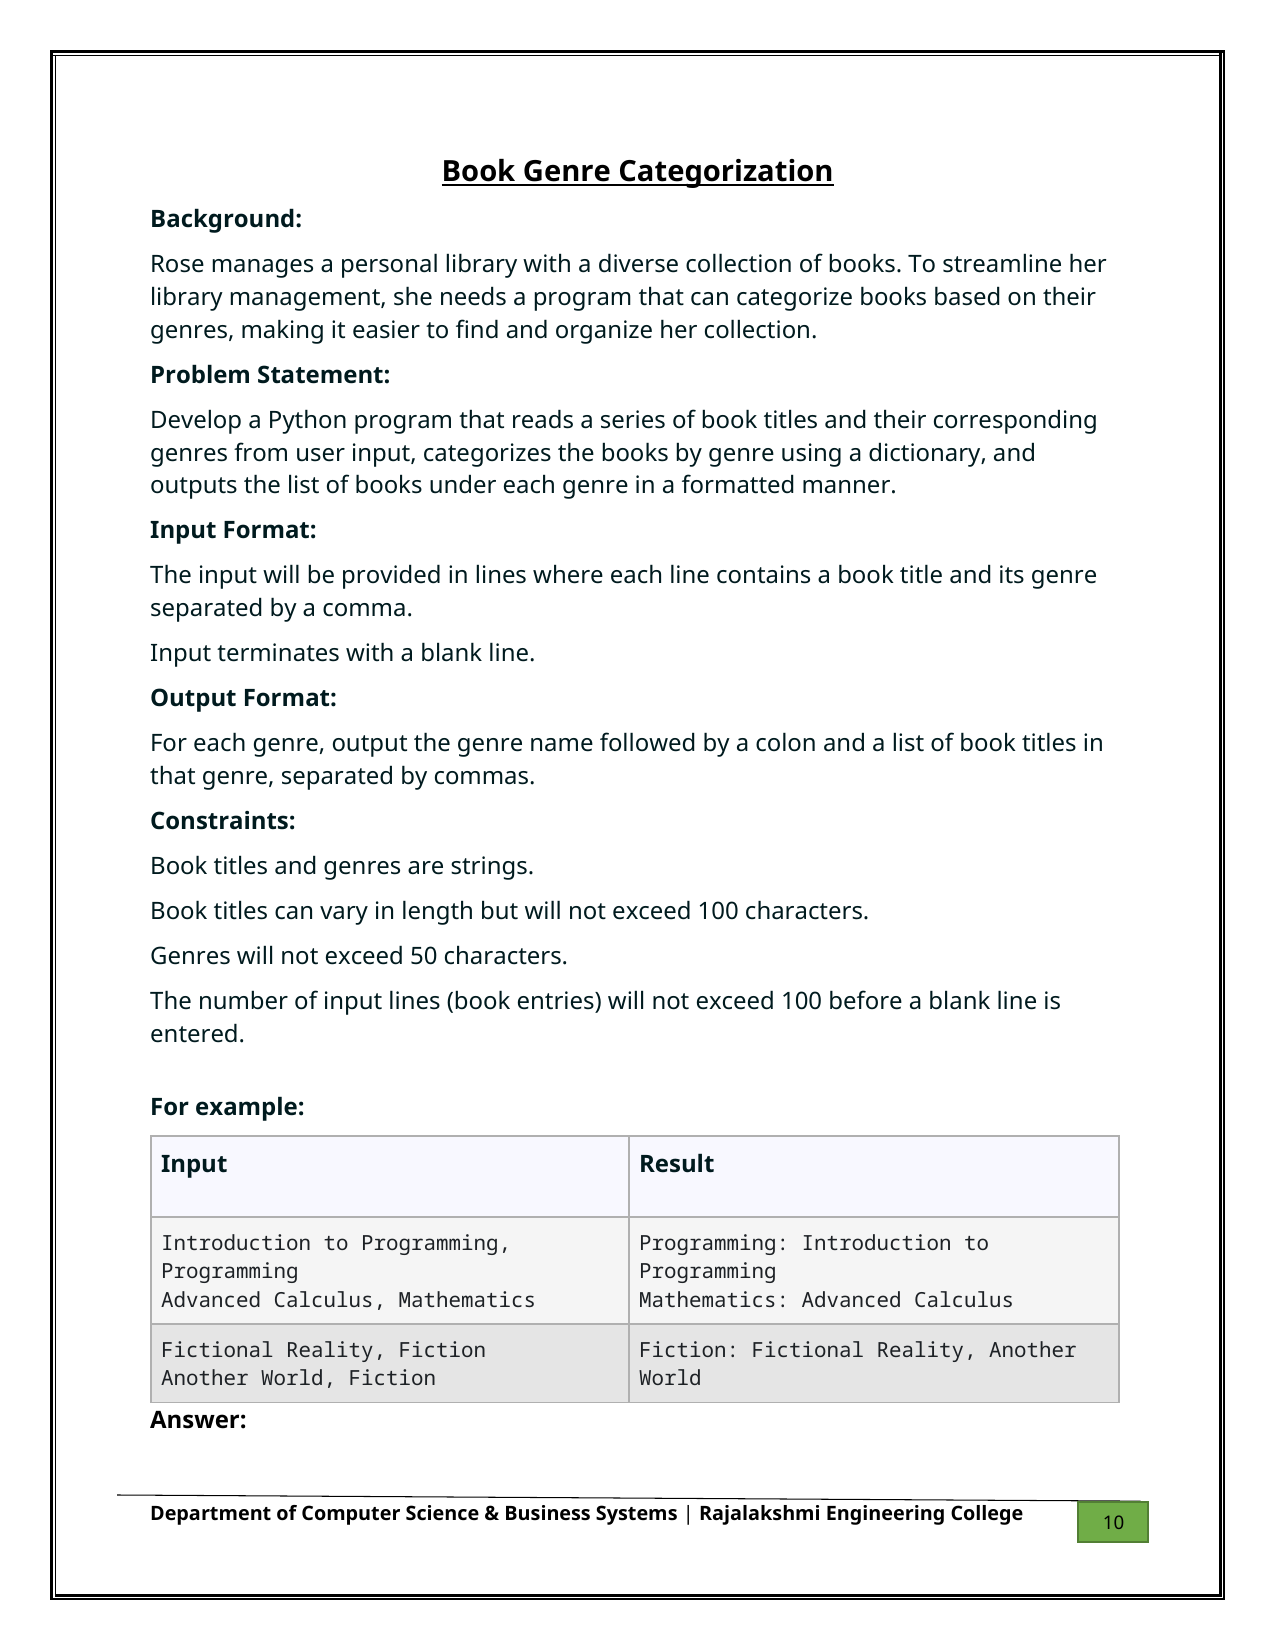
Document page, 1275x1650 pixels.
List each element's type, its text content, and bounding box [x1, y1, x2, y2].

text Genres will not exceed 50 characters. [150, 939, 1125, 972]
table_cell Programming: Introduction to Programming Mathematics: Advanced Calculus [630, 1218, 1118, 1323]
text Input terminates with a blank line. [150, 636, 1125, 668]
text Develop a Python program that reads a series of book titles and their corresponding genres from user input, categorizes the books by genre using a dictionary, and outputs the list of books under each genre in a formatted manner. [150, 403, 1125, 501]
text Constraints: [150, 804, 1125, 836]
text Book titles and genres are strings. [150, 849, 1125, 881]
text Input Format: [150, 513, 1125, 546]
table_cell Fiction: Fictional Reality, Another World [630, 1325, 1118, 1402]
text Book Genre Categorization [150, 150, 1125, 190]
text Output Format: [150, 681, 1125, 713]
text Rose manages a personal library with a diverse collection of books. To streamline her library management, she needs a program that can categorize books based on their genres, making it easier to find and organize her collection. [150, 247, 1125, 345]
text The input will be provided in lines where each line contains a book title and its genre separated by a comma. [150, 558, 1125, 623]
table_cell Fictional Reality, Fiction Another World, Fiction [152, 1325, 628, 1402]
text The number of input lines (book entries) will not exceed 100 before a blank line is entered. [150, 984, 1125, 1077]
text Background: [150, 202, 1125, 235]
text Book titles can vary in length but will not exceed 100 characters. [150, 894, 1125, 927]
table_header Input [152, 1137, 628, 1216]
table_header Result [630, 1137, 1118, 1216]
text Answer: [150, 1403, 1125, 1436]
text For example: [150, 1090, 1125, 1122]
text For each genre, output the genre name followed by a colon and a list of book titles in that genre, separated by commas. [150, 726, 1125, 791]
table_cell Introduction to Programming, Programming Advanced Calculus, Mathematics [152, 1218, 628, 1323]
text Problem Statement: [150, 358, 1125, 390]
